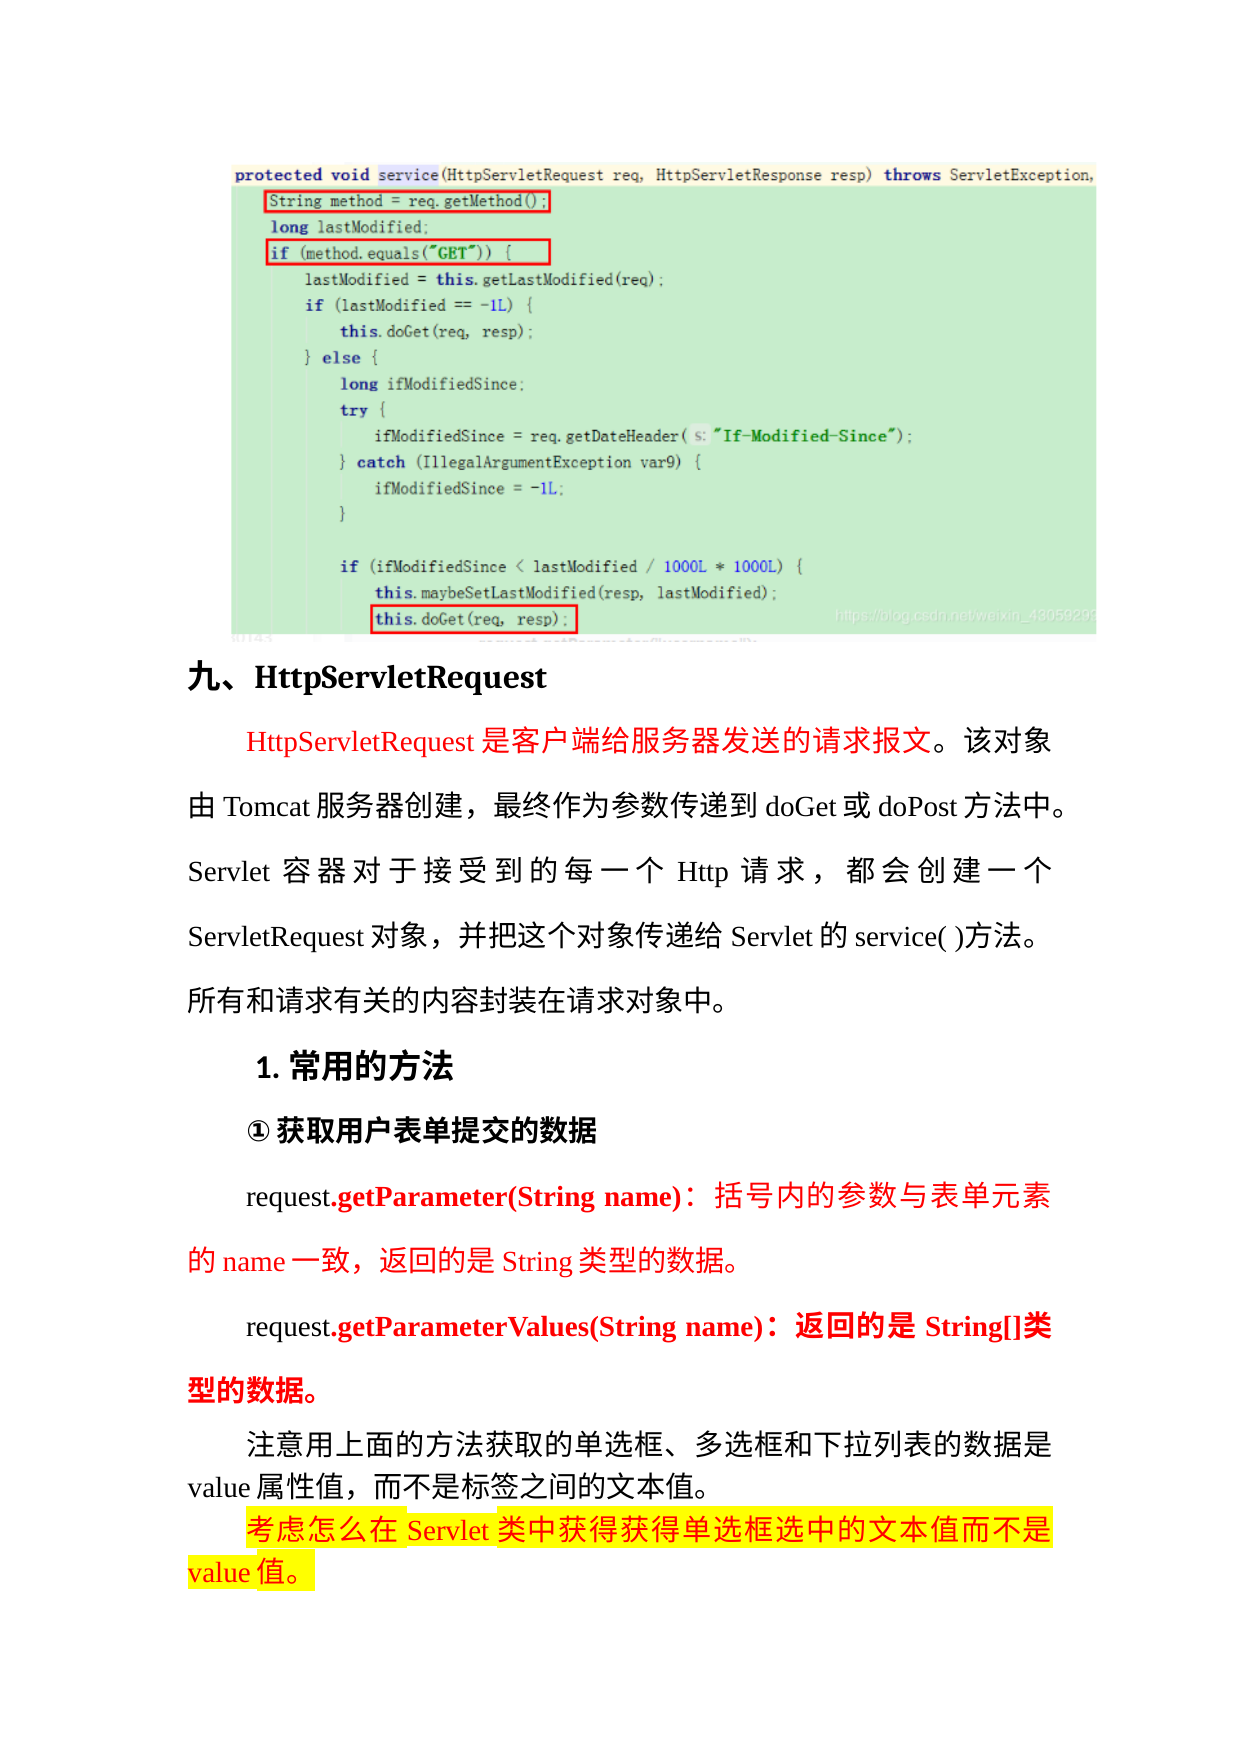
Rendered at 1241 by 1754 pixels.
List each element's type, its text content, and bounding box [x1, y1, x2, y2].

picture [231, 162, 1097, 642]
text 考虑怎么在Servlet类中获得获得单选框选中的文本值而不是value值。 [187, 1506, 1053, 1591]
subtitle 1. 常用的方法 [187, 1032, 1053, 1097]
text ①获取用户表单提交的数据 [187, 1097, 1053, 1162]
text request.getParameterValues(String name)：返回的是String[]类型的数据。 [187, 1292, 1053, 1422]
subtitle 九、HttpServletRequest [187, 642, 1053, 707]
text 注意用上面的方法获取的单选框、多选框和下拉列表的数据是value属性值，而不是标签之间的文本值。 [187, 1422, 1053, 1506]
text request.getParameter(String name)：括号内的参数与表单元素的name一致，返回的是String类型的数据。 [187, 1162, 1053, 1292]
text HttpServletRequest是客户端给服务器发送的请求报文。该对象由Tomcat服务器创建，最终作为参数传递到doGet或doPost方法中。Servlet容器对于接受到的每一个Http请求，都会创建一个ServletRequest对象，并把这个对象传递给Servlet的service( )方法。所有和请求有关的内容封装在请求对象中。 [187, 707, 1053, 1032]
